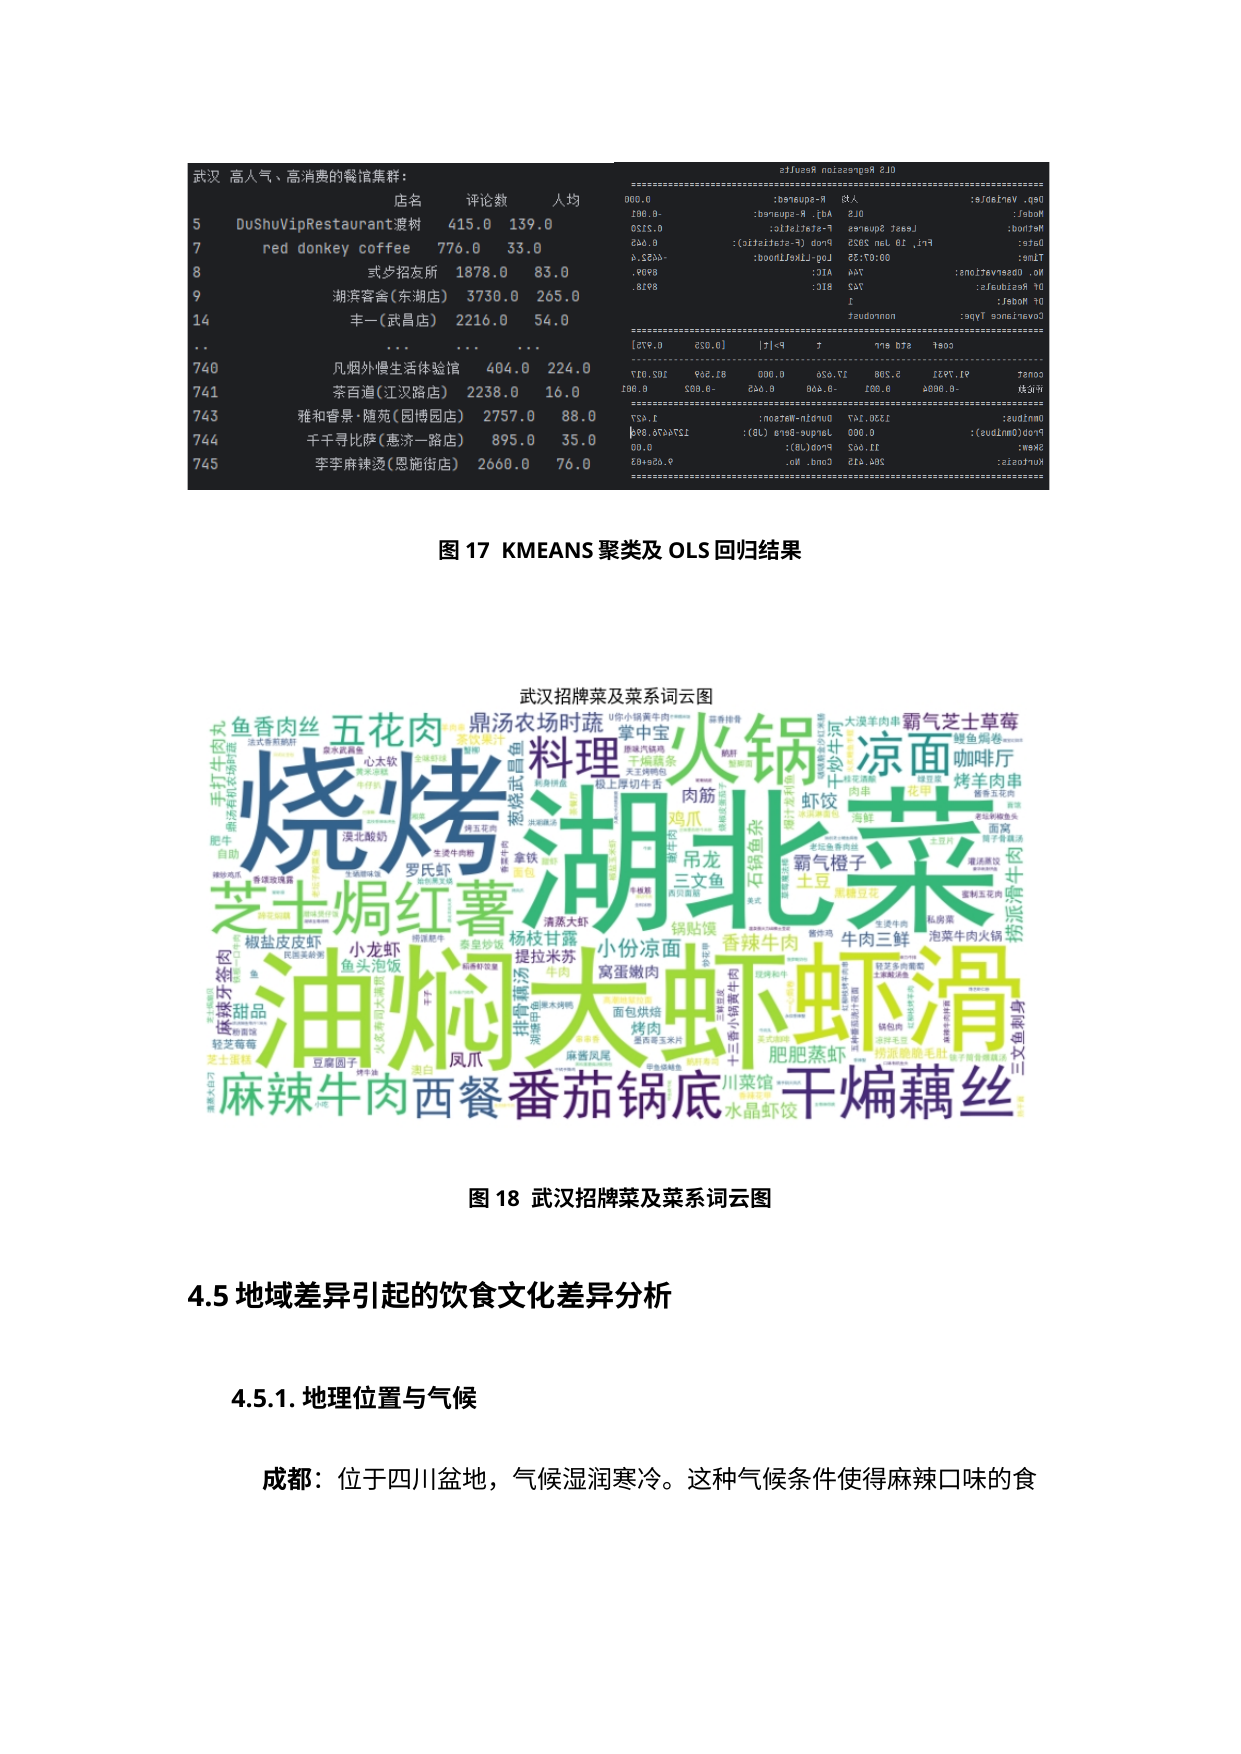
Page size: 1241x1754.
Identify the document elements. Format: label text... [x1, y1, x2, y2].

text 4.5地域差异引起的饮食文化差异分析 [187, 1262, 1053, 1327]
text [262, 1445, 1053, 1510]
text 4.5.1. 地理位置与气候 [187, 1364, 1053, 1429]
text 图17 KMEANS聚类及OLS回归结果 [187, 533, 1053, 565]
picture [187, 162, 1050, 490]
text 图18 武汉招牌菜及菜系词云图 [187, 1181, 1053, 1213]
picture [187, 680, 1053, 1136]
